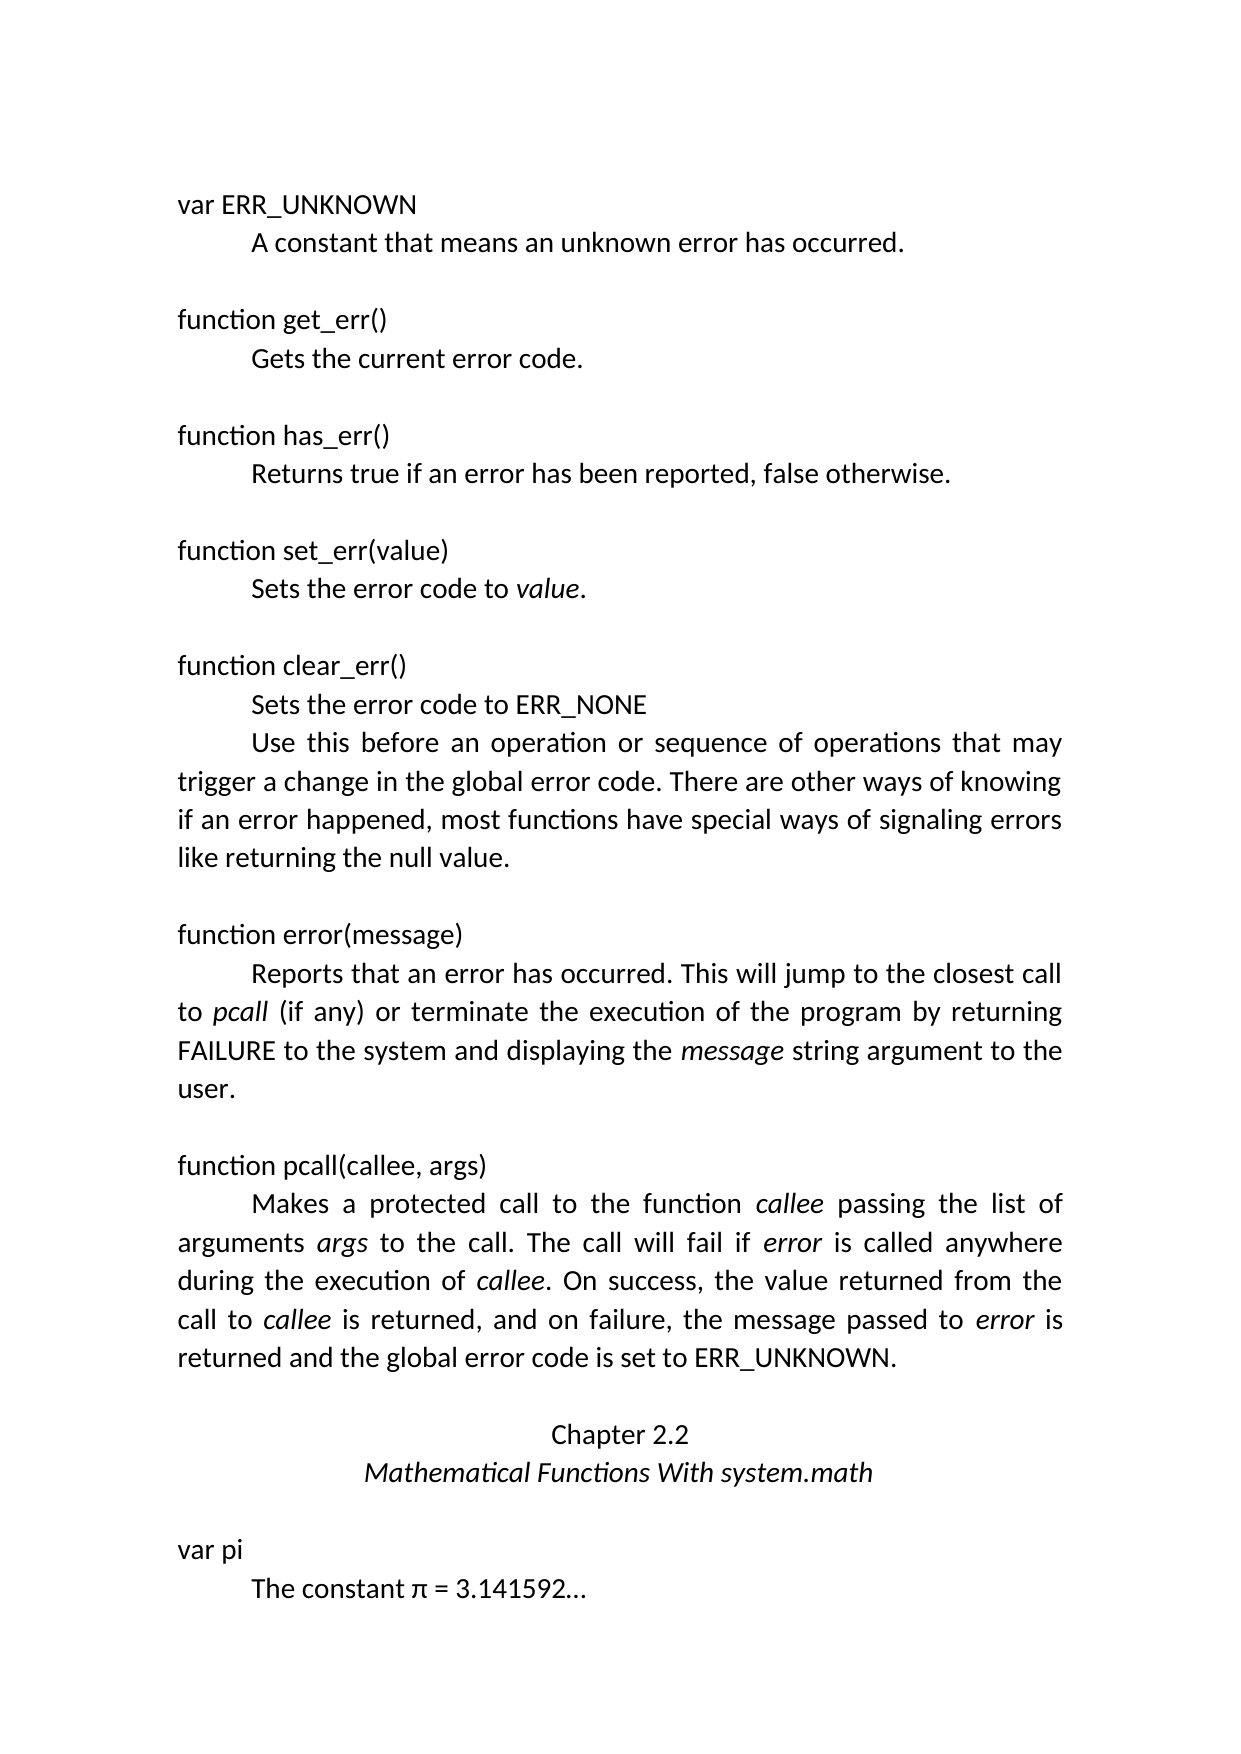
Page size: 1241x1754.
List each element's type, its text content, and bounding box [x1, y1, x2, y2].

text function clear_err() [177, 647, 1063, 683]
text function error(message) [177, 916, 1063, 952]
text var pi [177, 1531, 1063, 1567]
text Makes a protected call to the function callee passing the list of arguments args to the call. The call will fail if error is called anywhere during the execution of callee. On success, the value returned from the call to callee is returned, and on failure, the message passed to error is returned and the global error code is set to ERR_UNKNOWN. [177, 1185, 1063, 1375]
text Use this before an operation or sequence of operations that may trigger a change in the global error code. There are other ways of knowing if an error happened, most functions have special ways of signaling errors like returning the null value. [177, 724, 1063, 875]
text The constant π = 3.141592… [177, 1570, 1063, 1605]
text Chapter 2.2 [177, 1416, 1063, 1452]
text function get_err() [177, 301, 1063, 337]
text A constant that means an unknown error has occurred. [177, 224, 1063, 260]
text Sets the error code to value. [177, 570, 1063, 606]
text Gets the current error code. [177, 340, 1063, 375]
text var ERR_UNKNOWN [177, 186, 1063, 222]
text Mathematical Functions With system.math [177, 1454, 1063, 1490]
text Sets the error code to ERR_NONE [177, 686, 1063, 721]
text function pcall(callee, args) [177, 1147, 1063, 1183]
text function has_err() [177, 417, 1063, 452]
text Reports that an error has occurred. This will jump to the closest call to pcall (if any) or terminate the execution of the program by returning FAILURE to the system and displaying the message string argument to the user. [177, 955, 1063, 1106]
text Returns true if an error has been reported, false otherwise. [177, 455, 1063, 491]
text function set_err(value) [177, 532, 1063, 568]
